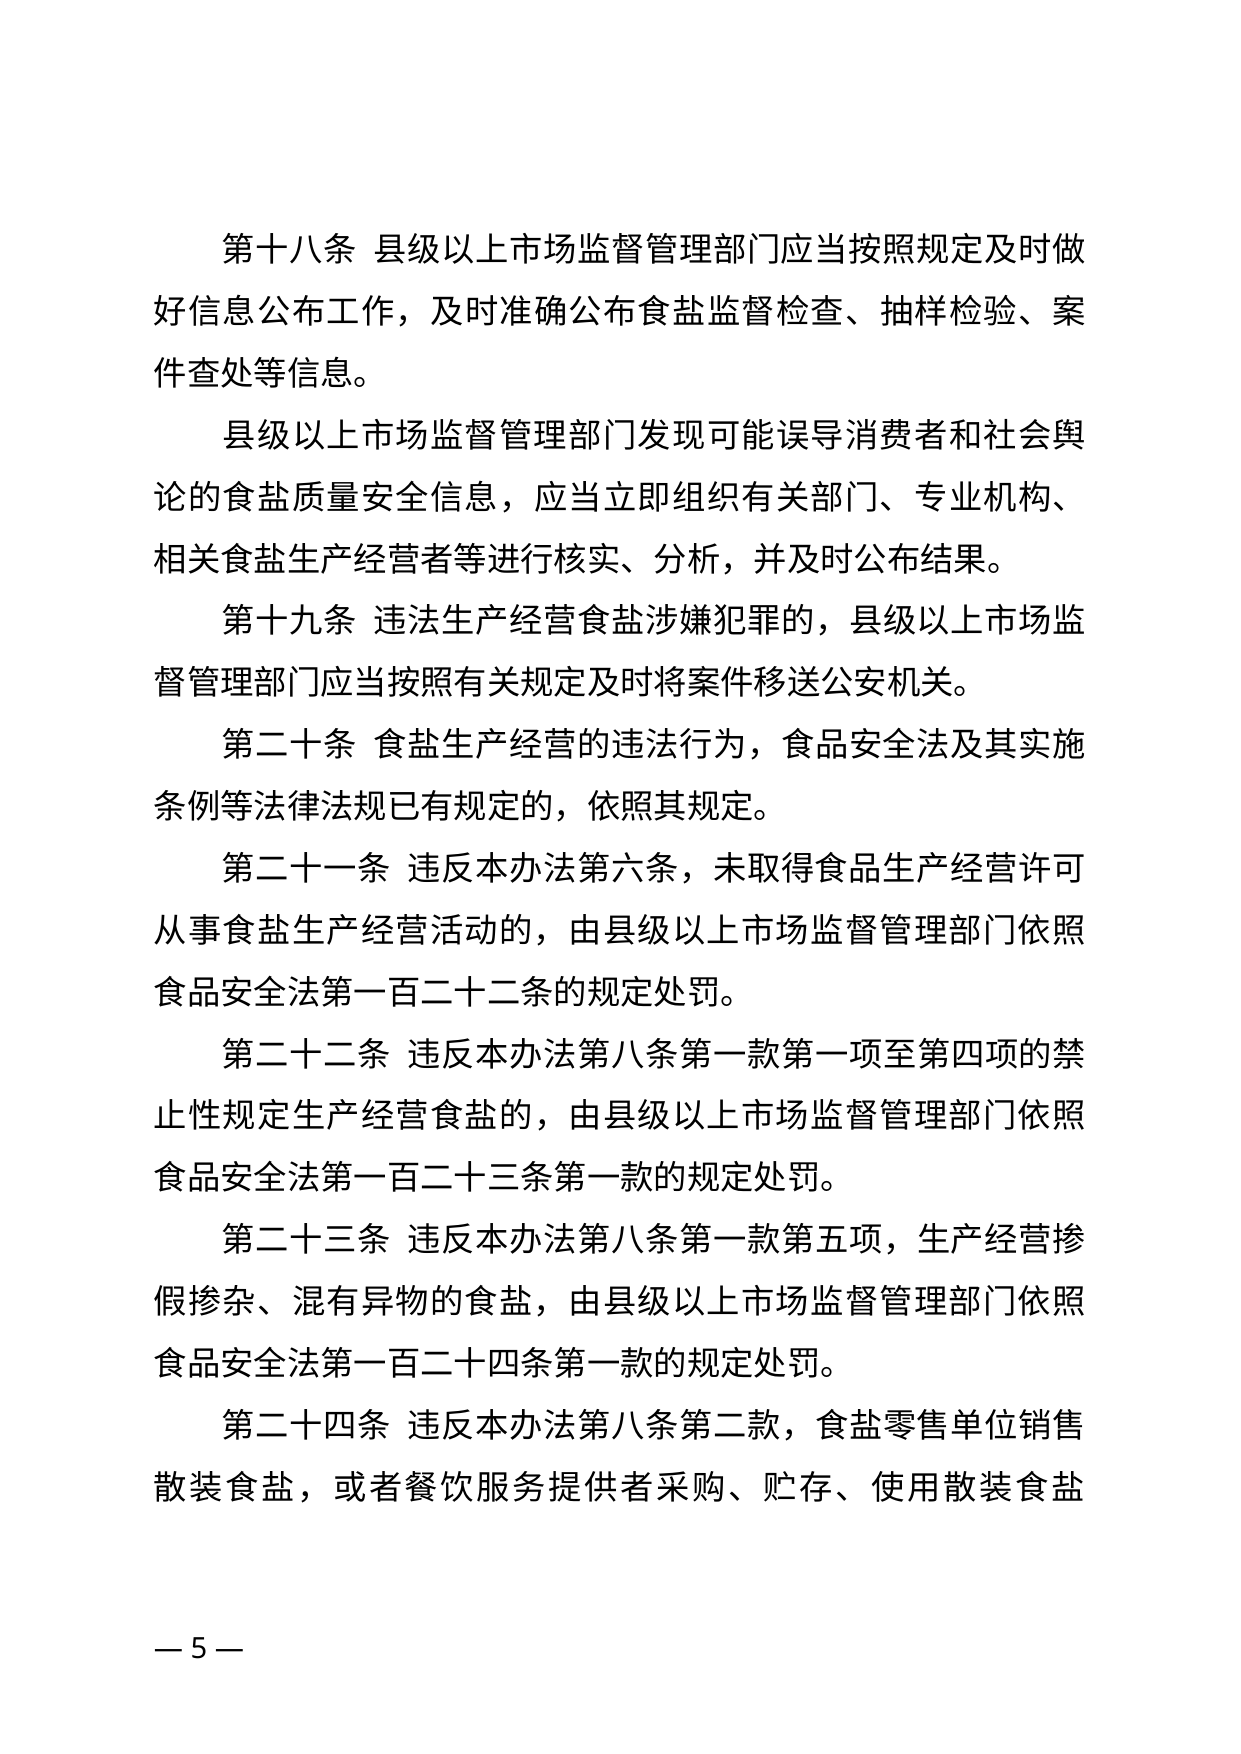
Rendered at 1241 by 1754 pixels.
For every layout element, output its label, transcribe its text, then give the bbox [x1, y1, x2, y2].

text 第十九条 违法生产经营食盐涉嫌犯罪的，县级以上市场监督管理部门应当按照有关规定及时将案件移送公安机关。 [153, 583, 1087, 707]
text 第二十三条 违反本办法第八条第一款第五项，生产经营掺假掺杂、混有异物的食盐，由县级以上市场监督管理部门依照食品安全法第一百二十四条第一款的规定处罚。 [153, 1202, 1087, 1388]
text 第二十二条 违反本办法第八条第一款第一项至第四项的禁止性规定生产经营食盐的，由县级以上市场监督管理部门依照食品安全法第一百二十三条第一款的规定处罚。 [153, 1017, 1087, 1202]
text 第二十一条 违反本办法第六条，未取得食品生产经营许可从事食盐生产经营活动的，由县级以上市场监督管理部门依照食品安全法第一百二十二条的规定处罚。 [153, 831, 1087, 1017]
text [153, 1388, 1087, 1512]
text 第二十条 食盐生产经营的违法行为，食品安全法及其实施条例等法律法规已有规定的，依照其规定。 [153, 707, 1087, 831]
text 县级以上市场监督管理部门发现可能误导消费者和社会舆论的食盐质量安全信息，应当立即组织有关部门、专业机构、相关食盐生产经营者等进行核实、分析，并及时公布结果。 [153, 398, 1087, 583]
text 第十八条 县级以上市场监督管理部门应当按照规定及时做好信息公布工作，及时准确公布食盐监督检查、抽样检验、案件查处等信息。 [153, 212, 1087, 398]
